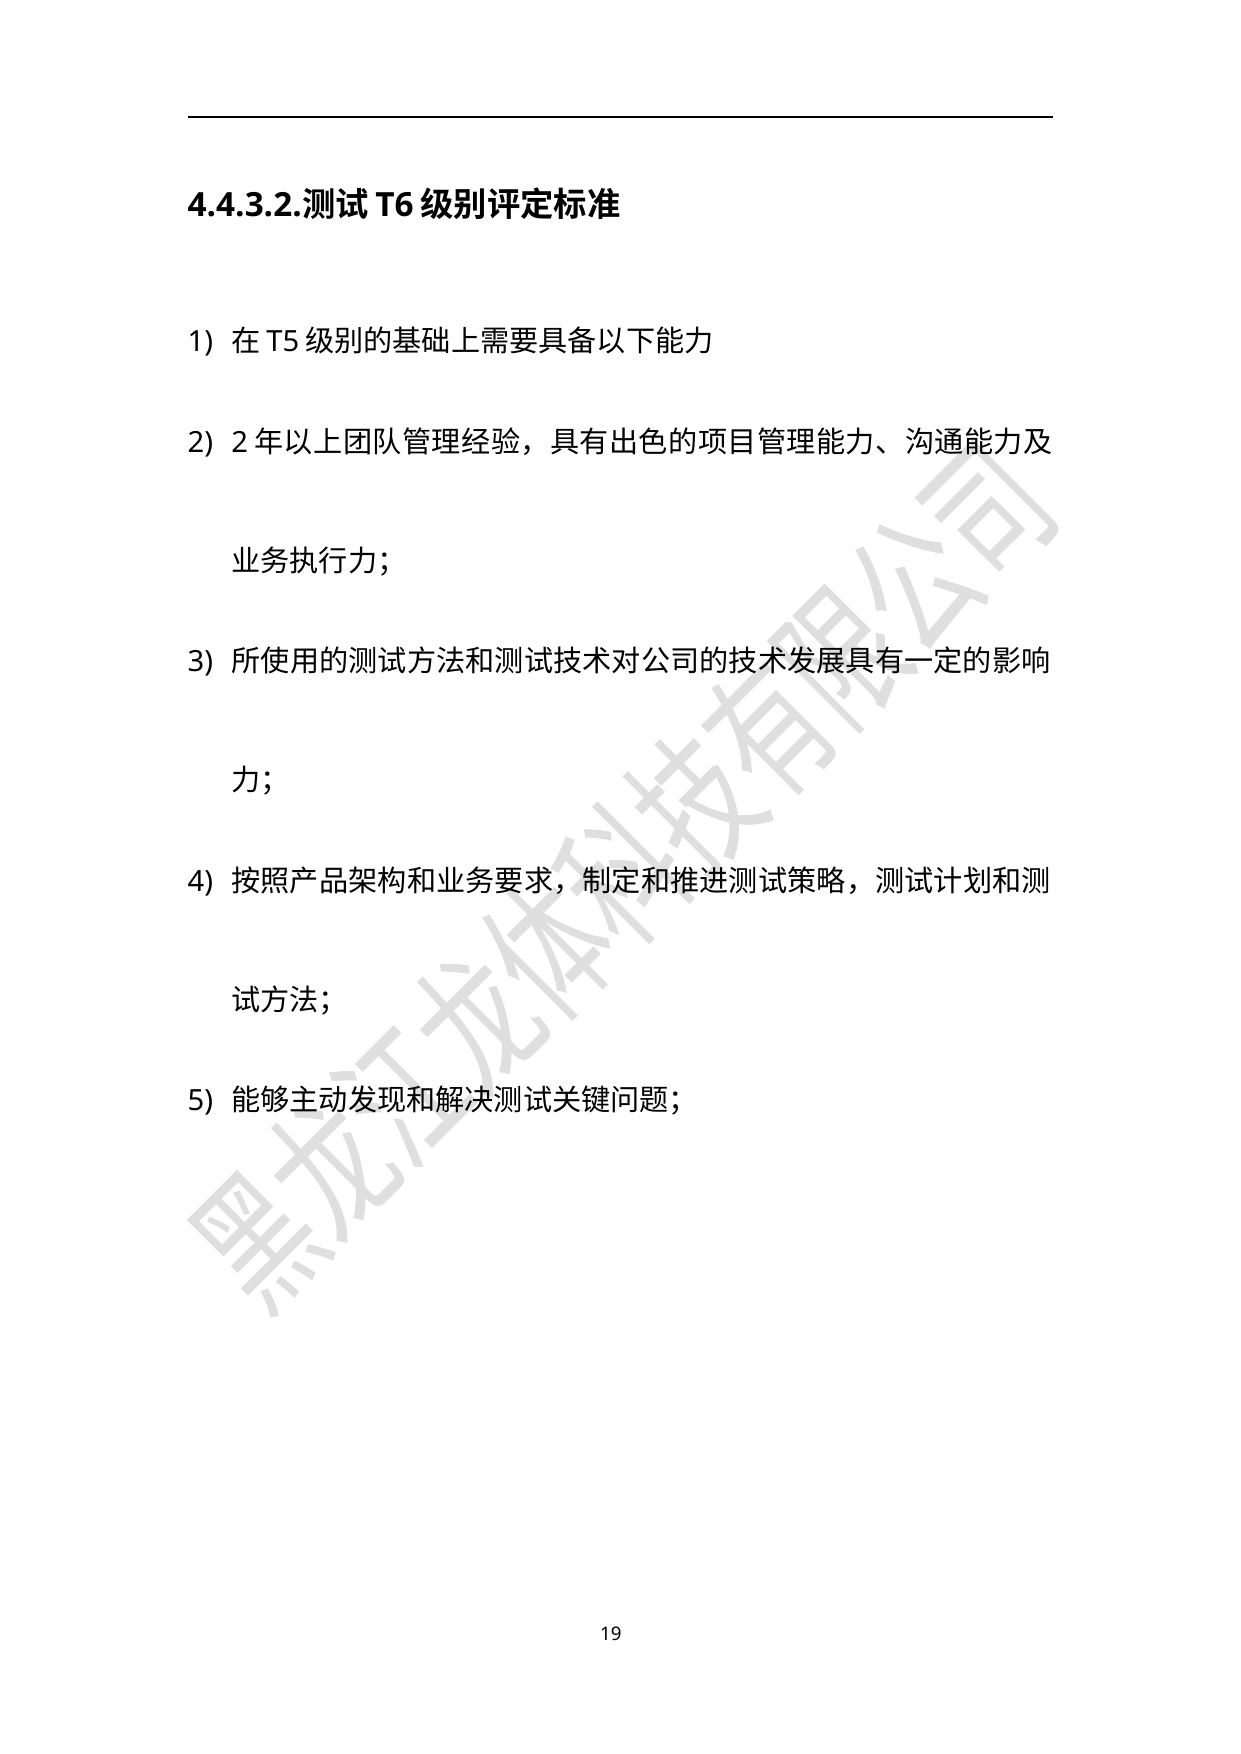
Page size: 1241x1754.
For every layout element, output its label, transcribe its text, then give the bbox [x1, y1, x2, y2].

list 所使用的测试方法和测试技术对公司的技术发展具有一定的影响力； [187, 619, 1053, 818]
list 能够主动发现和解决测试关键问题； [187, 1058, 1053, 1138]
list 2年以上团队管理经验，具有出色的项目管理能力、沟通能力及业务执行力； [187, 400, 1053, 598]
list 在T5级别的基础上需要具备以下能力 [187, 299, 1053, 379]
list 按照产品架构和业务要求，制定和推进测试策略，测试计划和测试方法； [187, 839, 1053, 1037]
subtitle 4.4.3.2.测试T6级别评定标准 [187, 163, 1053, 242]
